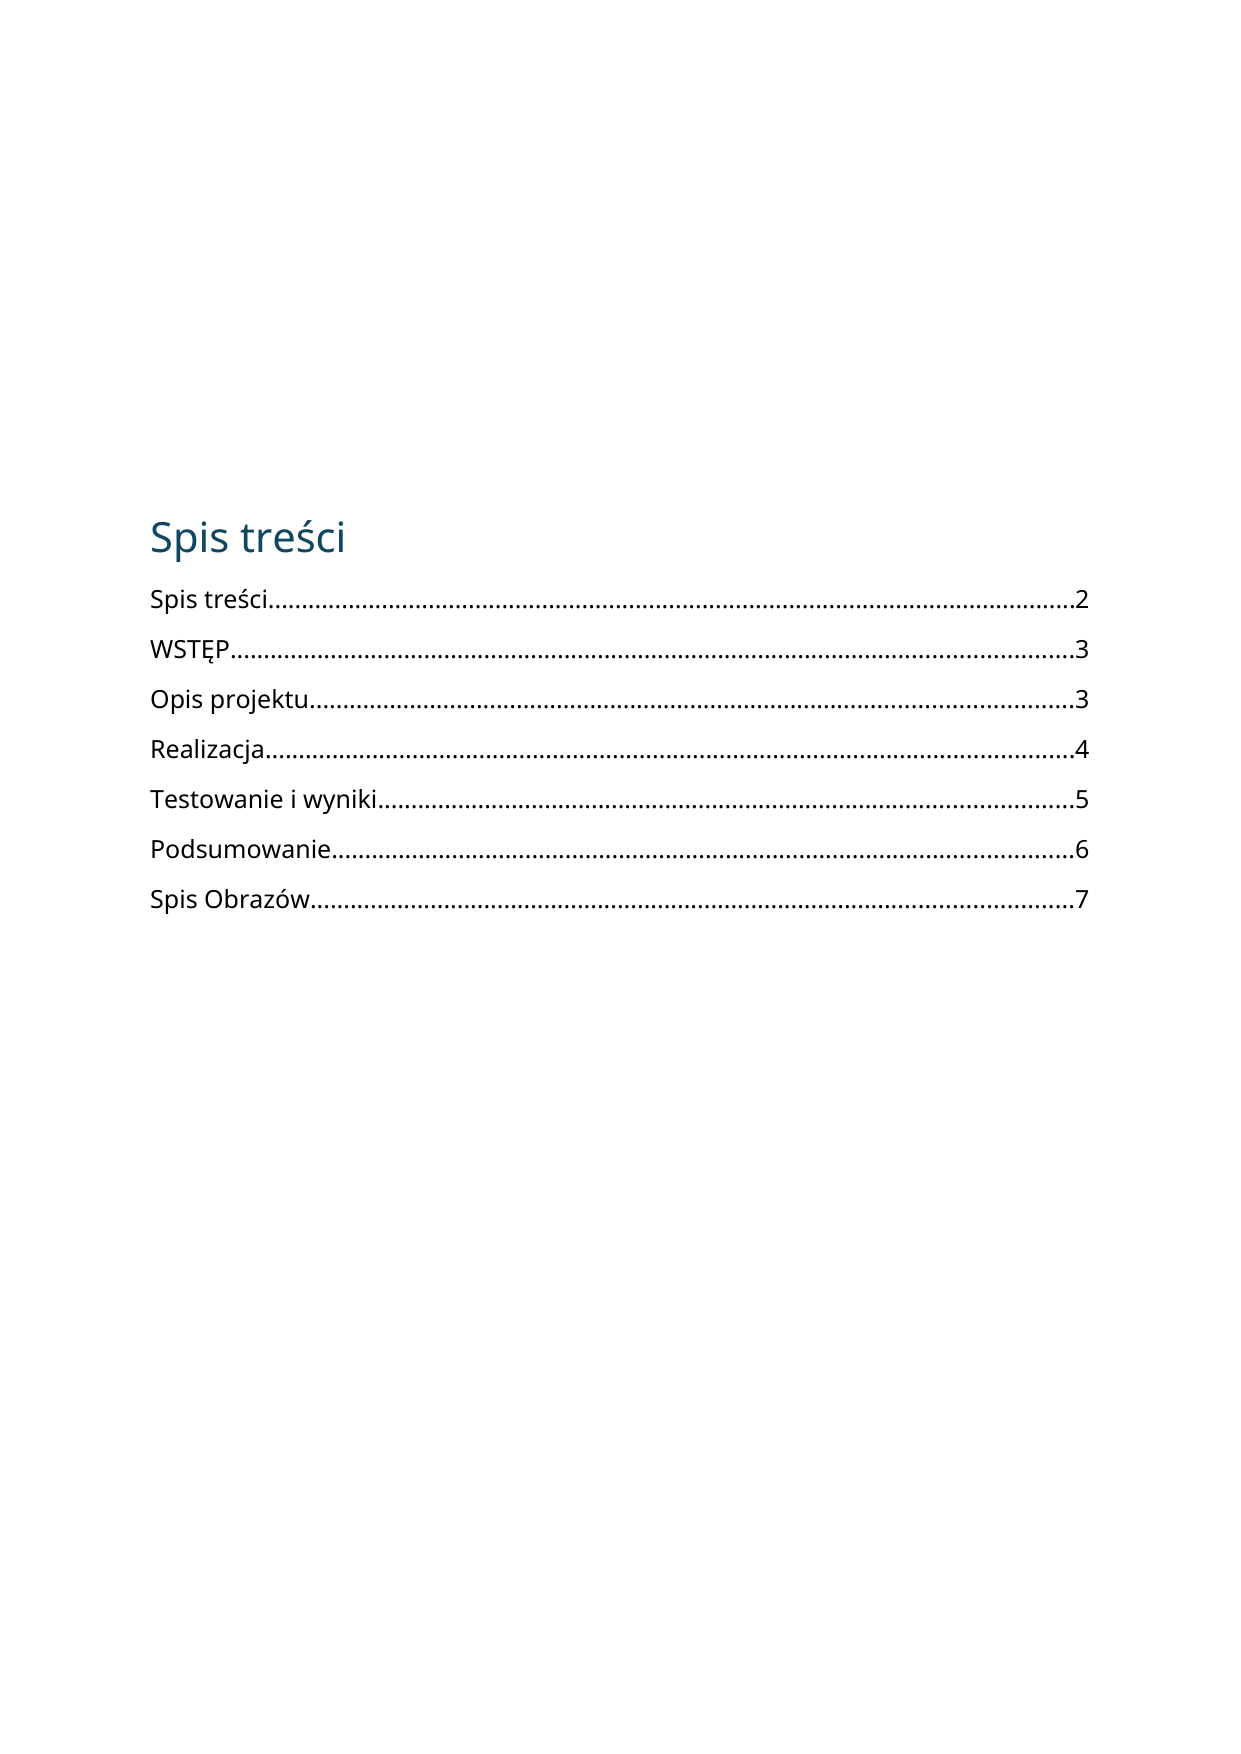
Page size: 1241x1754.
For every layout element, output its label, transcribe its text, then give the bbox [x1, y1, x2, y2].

subtitle Spis treści [150, 508, 1090, 564]
